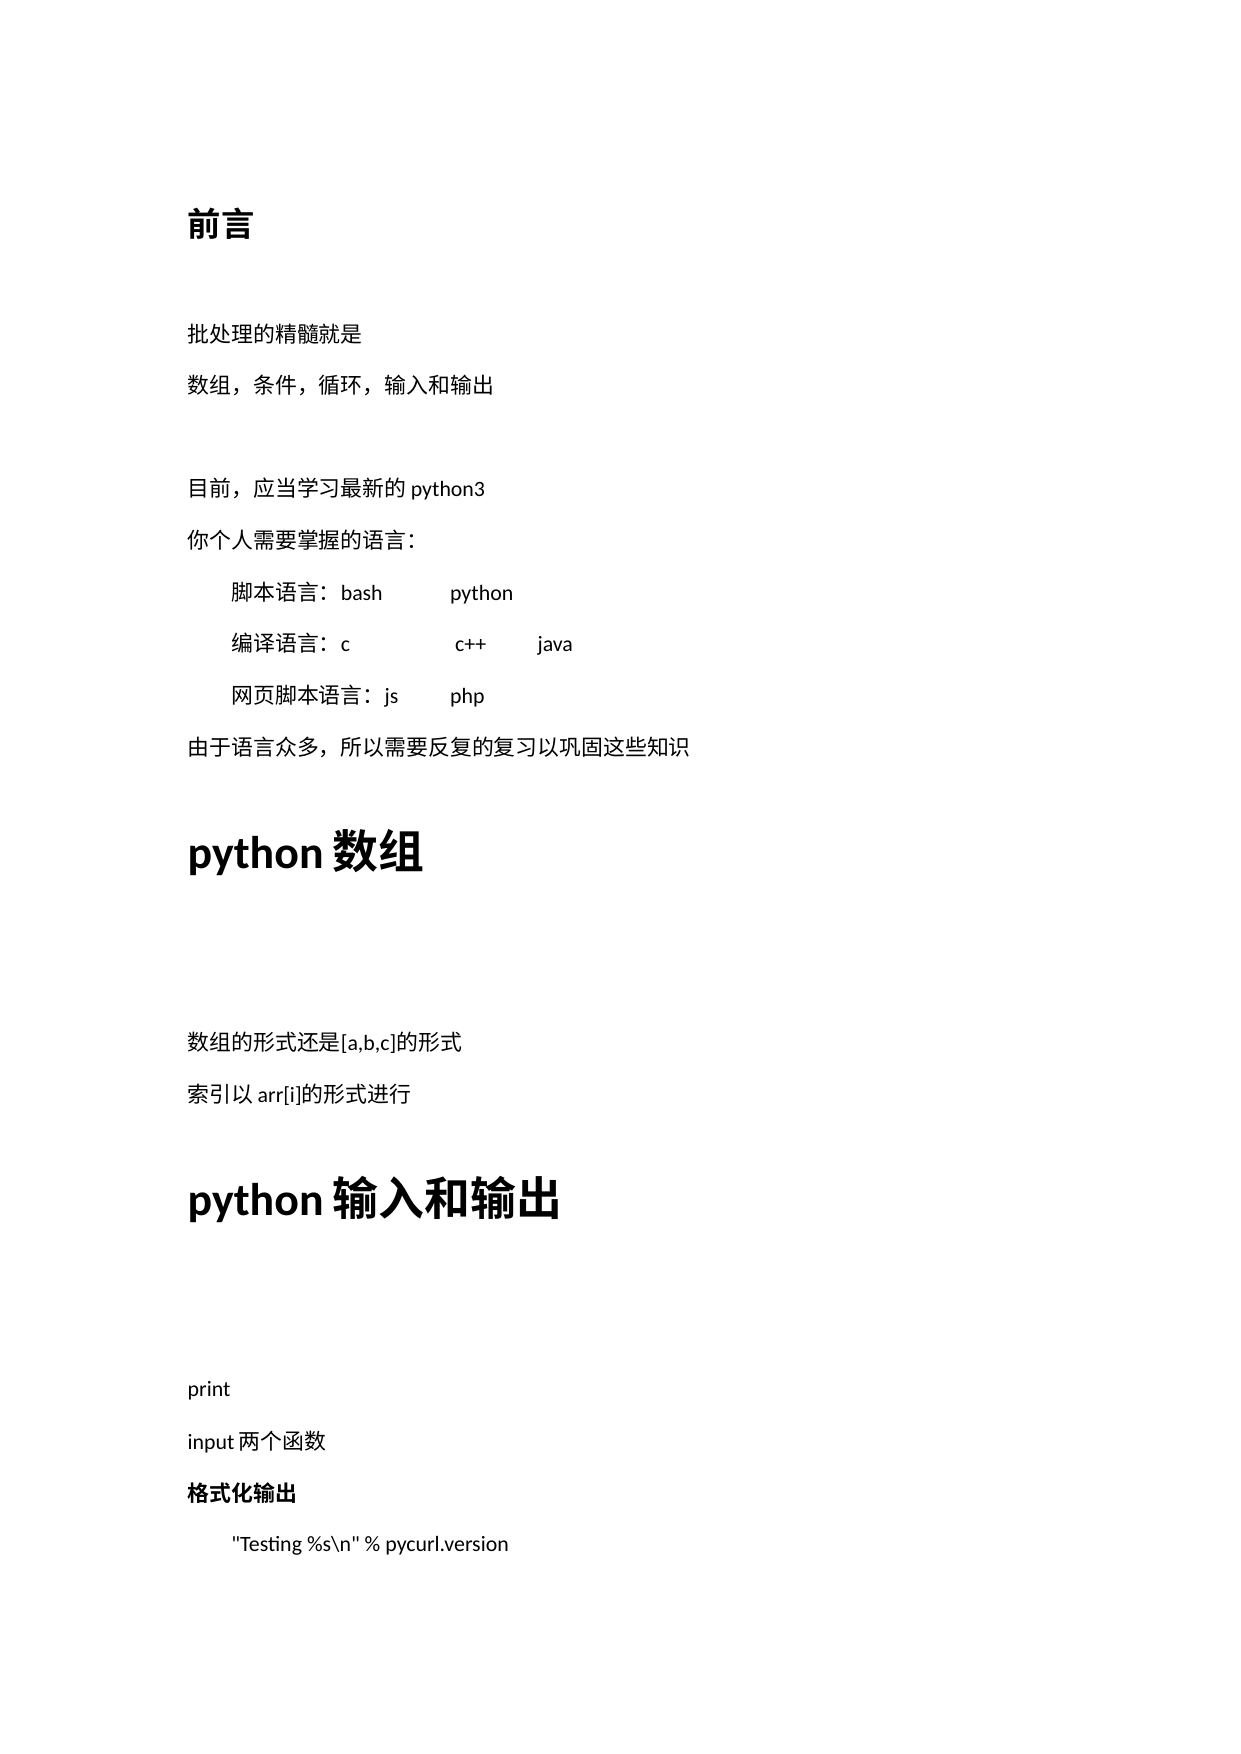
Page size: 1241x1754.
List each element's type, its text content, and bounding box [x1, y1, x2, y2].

text 索引以arr[i]的形式进行 [187, 1077, 1053, 1109]
text 你个人需要掌握的语言： [187, 522, 1053, 555]
text 脚本语言：bash python [187, 574, 1053, 607]
subtitle python输入和输出 [187, 1147, 1053, 1244]
text 批处理的精髓就是 [187, 316, 1053, 349]
text print [187, 1372, 1053, 1405]
text input两个函数 [187, 1424, 1053, 1456]
subtitle python数组 [187, 799, 1053, 897]
text 格式化输出 [187, 1475, 1053, 1508]
text 由于语言众多，所以需要反复的复习以巩固这些知识 [187, 729, 1053, 762]
text 编译语言：c c++ java [187, 626, 1053, 658]
text 数组的形式还是[a,b,c]的形式 [187, 1025, 1053, 1057]
text 目前，应当学习最新的python3 [187, 471, 1053, 503]
text 数组，条件，循环，输入和输出 [187, 368, 1053, 400]
text "Testing %s\n" % pycurl.version [187, 1527, 1053, 1559]
text 网页脚本语言：js php [187, 677, 1053, 710]
subtitle 前言 [187, 189, 1053, 254]
